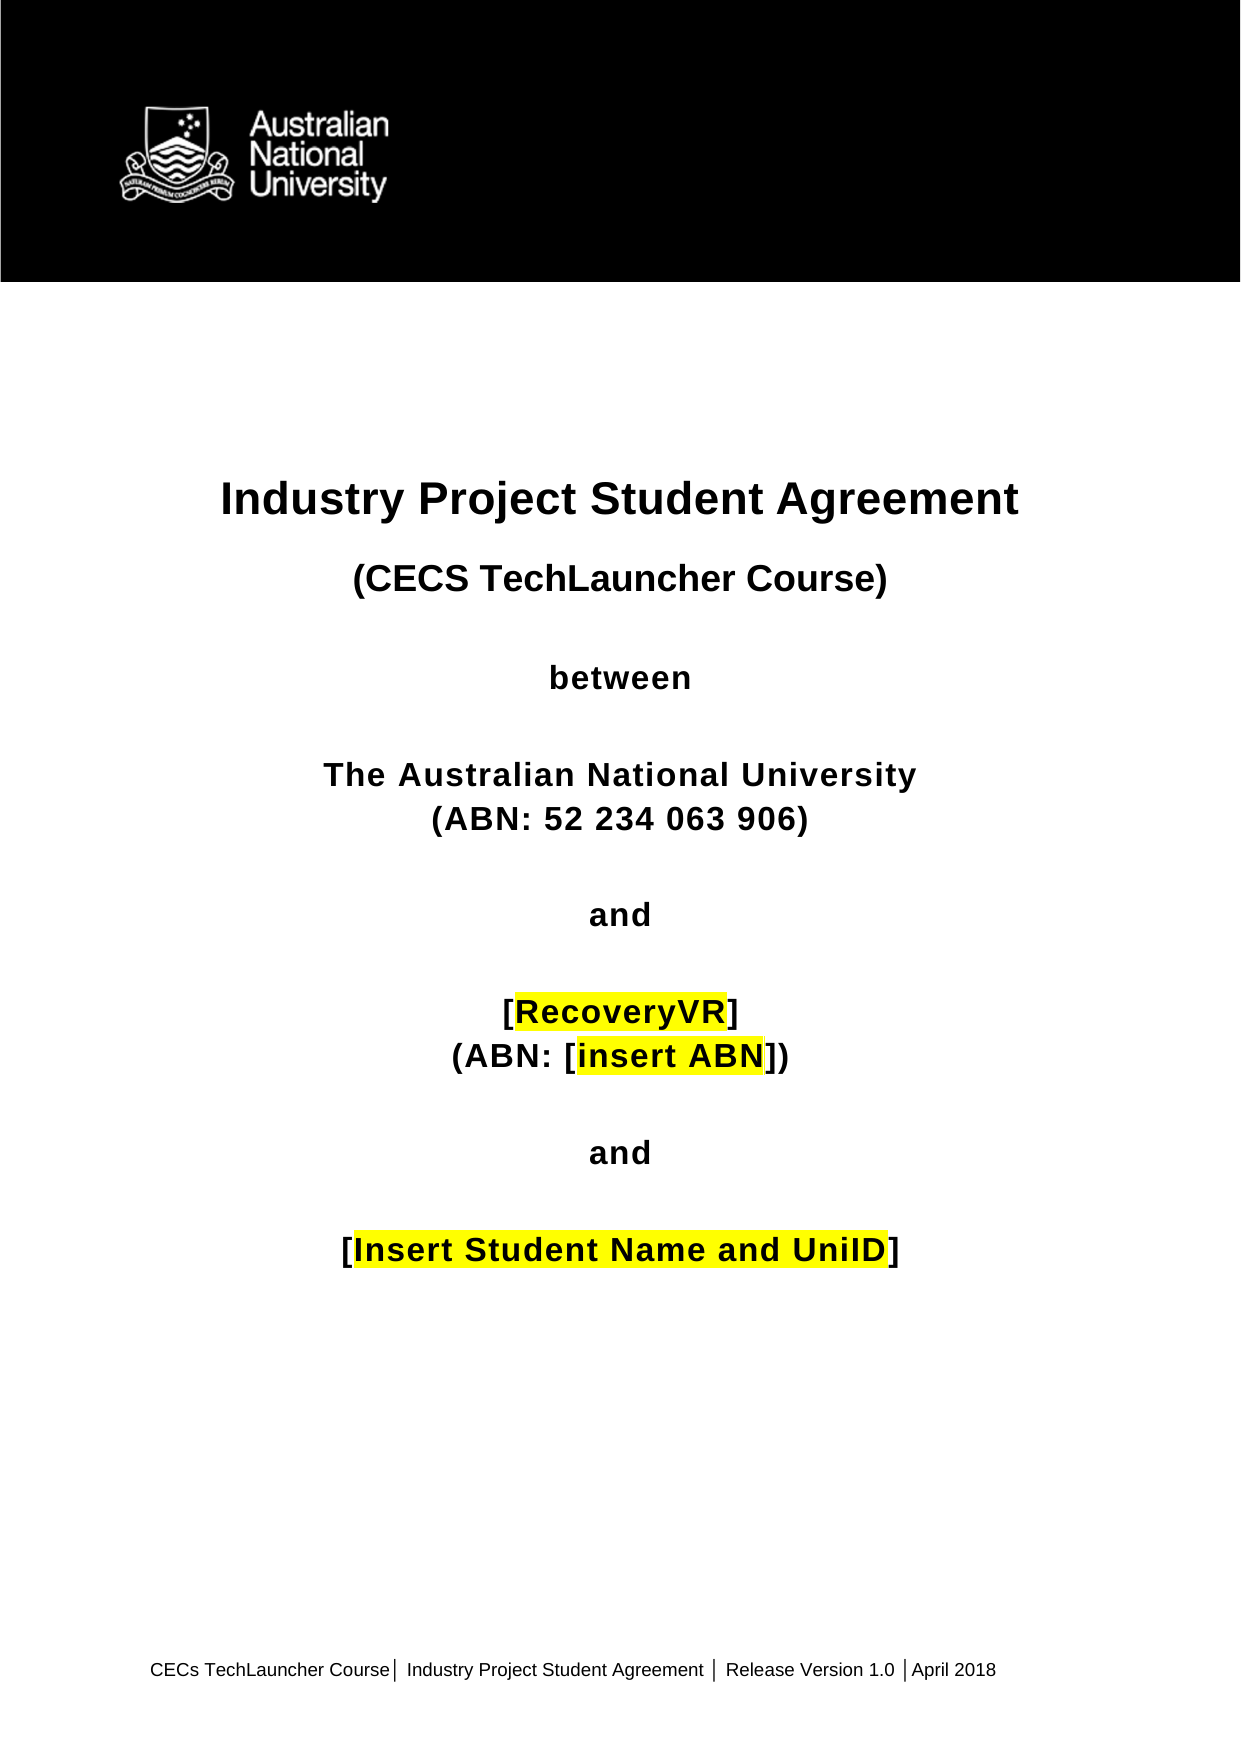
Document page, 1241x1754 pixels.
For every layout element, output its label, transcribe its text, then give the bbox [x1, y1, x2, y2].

subtitle [RecoveryVR] [150, 992, 515, 1031]
subtitle (ABN: [insert ABN]) [150, 1036, 577, 1075]
text (CECS TechLauncher Course) [150, 556, 1090, 599]
subtitle and [150, 895, 1090, 934]
subtitle between [150, 658, 1090, 696]
subtitle [RecoveryVR] [727, 992, 1090, 1031]
subtitle and [150, 1133, 1090, 1171]
subtitle (ABN: [insert ABN]) [765, 1036, 1090, 1075]
subtitle (ABN: 52 234 063 906) [150, 799, 1090, 837]
title Industry Project Student Agreement [150, 472, 1090, 524]
subtitle [Insert Student Name and UniID] [150, 1229, 1090, 1268]
picture [0, 0, 1241, 282]
subtitle The Australian National University [150, 754, 1090, 793]
